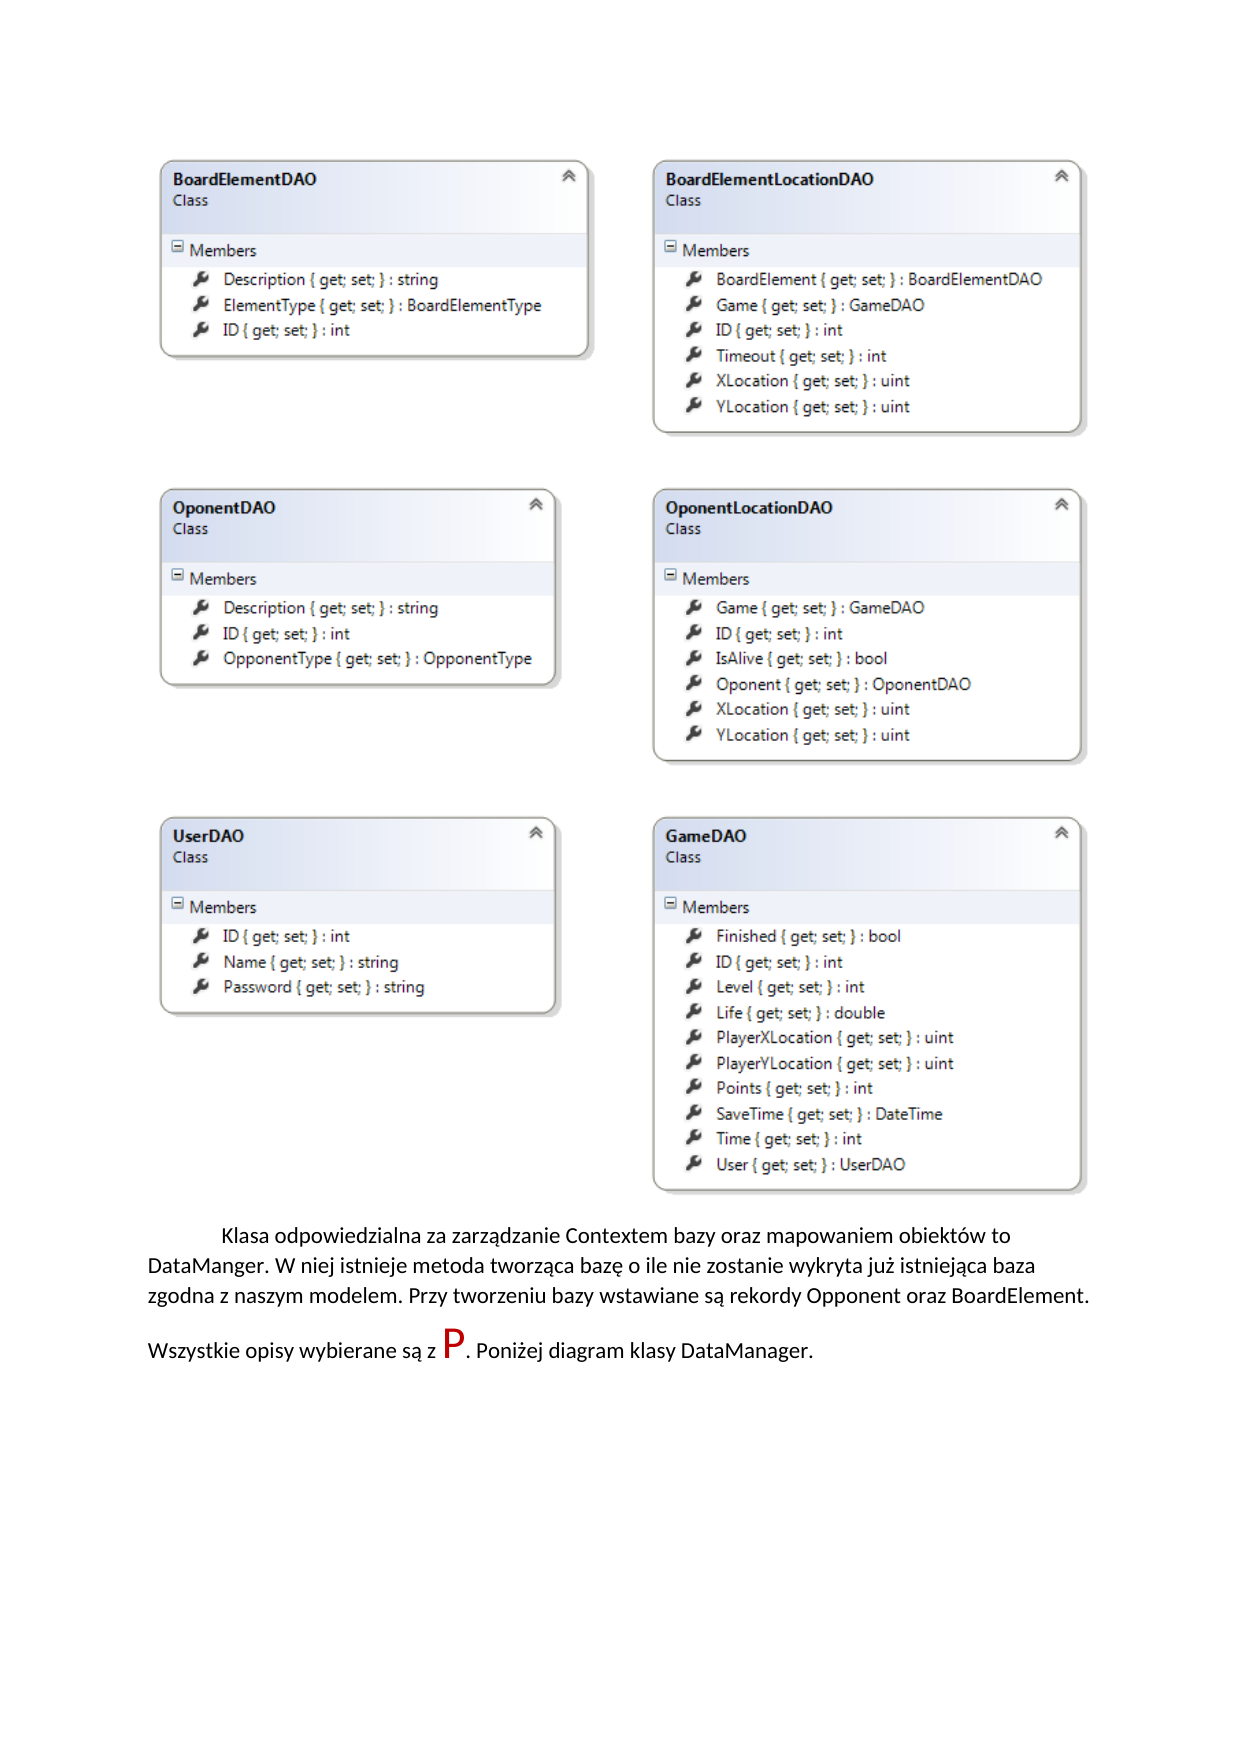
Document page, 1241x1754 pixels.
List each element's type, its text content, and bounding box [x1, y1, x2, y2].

picture [147, 147, 1093, 1202]
text Klasa odpowiedzialna za zarządzanie Contextem bazy oraz mapowaniem obiektów to DataManger. W niej istnieje metoda tworząca bazę o ile nie zostanie wykryta już istniejąca baza zgodna z naszym modelem. Przy tworzeniu bazy wstawiane są rekordy Opponent oraz BoardElement. Wszystkie opisy wybierane są z P. Poniżej diagram klasy DataManager. [148, 1221, 1093, 1370]
